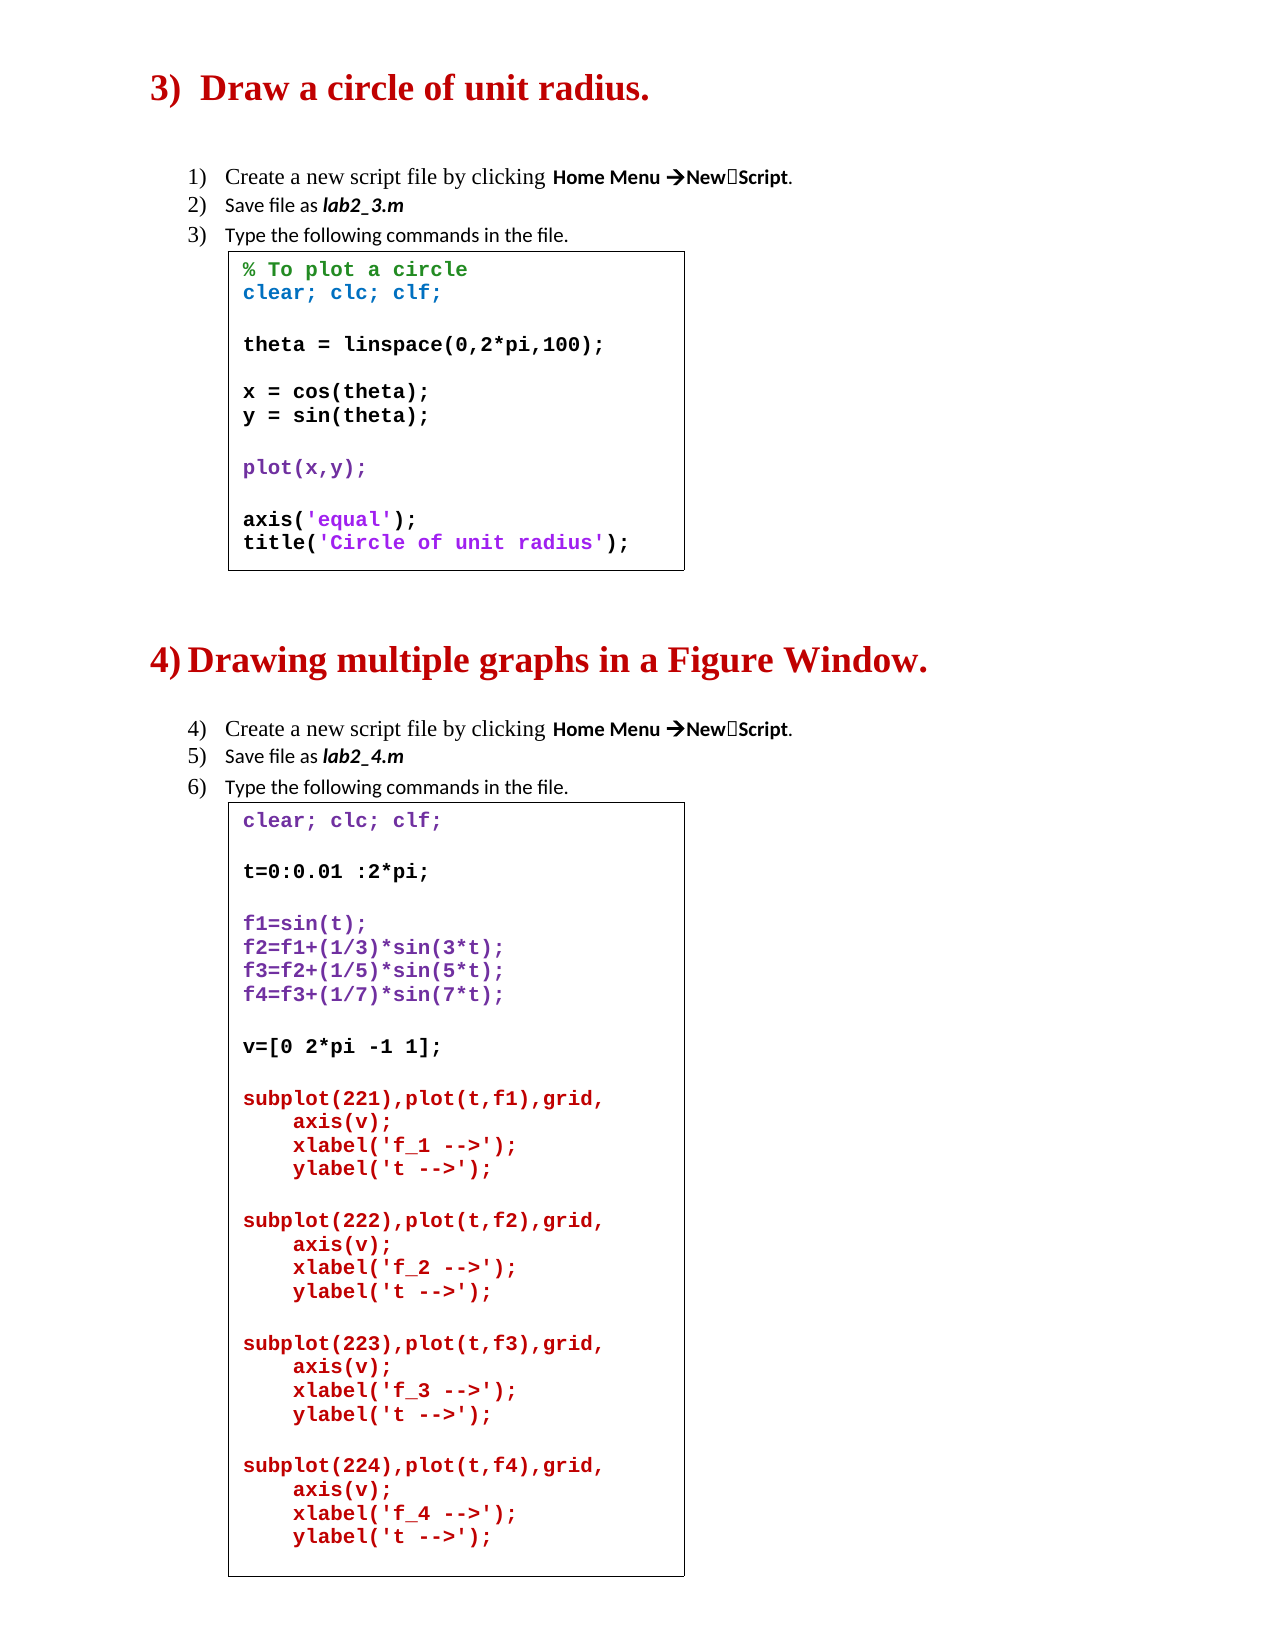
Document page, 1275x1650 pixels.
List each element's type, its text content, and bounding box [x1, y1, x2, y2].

list Save file as lab2_3.m [187, 191, 1181, 217]
list Create a new script file by clicking Home Menu NewScript. [187, 162, 1181, 191]
list Type the following commands in the file. [187, 773, 1181, 799]
list Create a new script file by clicking Home Menu NewScript. [187, 714, 1181, 742]
text 3) Draw a circle of unit radius. [150, 66, 1181, 109]
list Save file as lab2_4.m [187, 742, 1181, 769]
list Type the following commands in the file. [187, 221, 1181, 248]
list Drawing multiple graphs in a Figure Window. [150, 638, 1181, 681]
